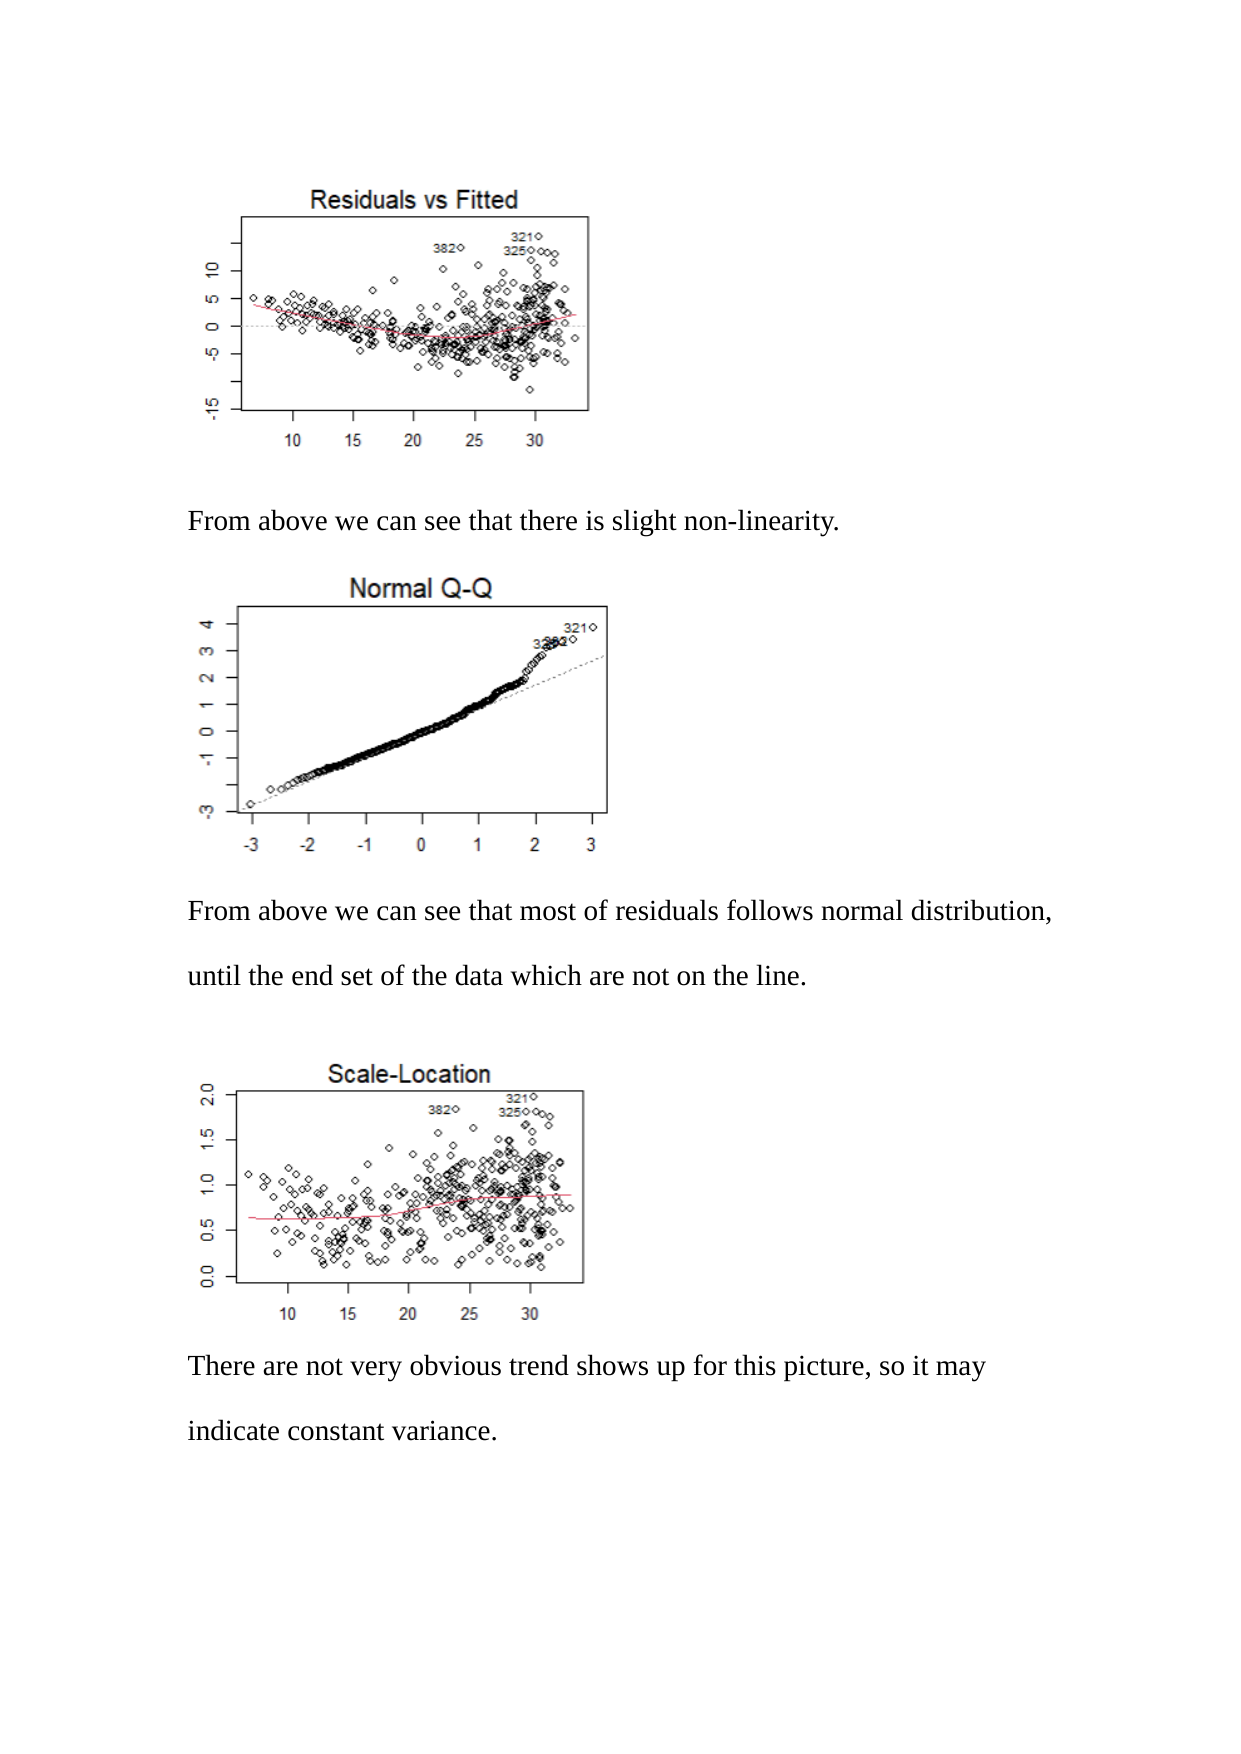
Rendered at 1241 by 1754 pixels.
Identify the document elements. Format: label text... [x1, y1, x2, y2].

picture [187, 552, 636, 862]
picture [187, 162, 615, 464]
picture [187, 1039, 611, 1330]
text From above we can see that there is slight non-linearity. [187, 487, 1053, 552]
text From above we can see that most of residuals follows normal distribution, until the end set of the data which are not on the line. [187, 877, 1053, 1007]
text There are not very obvious trend shows up for this picture, so it may indicate constant variance. [187, 1332, 1053, 1462]
